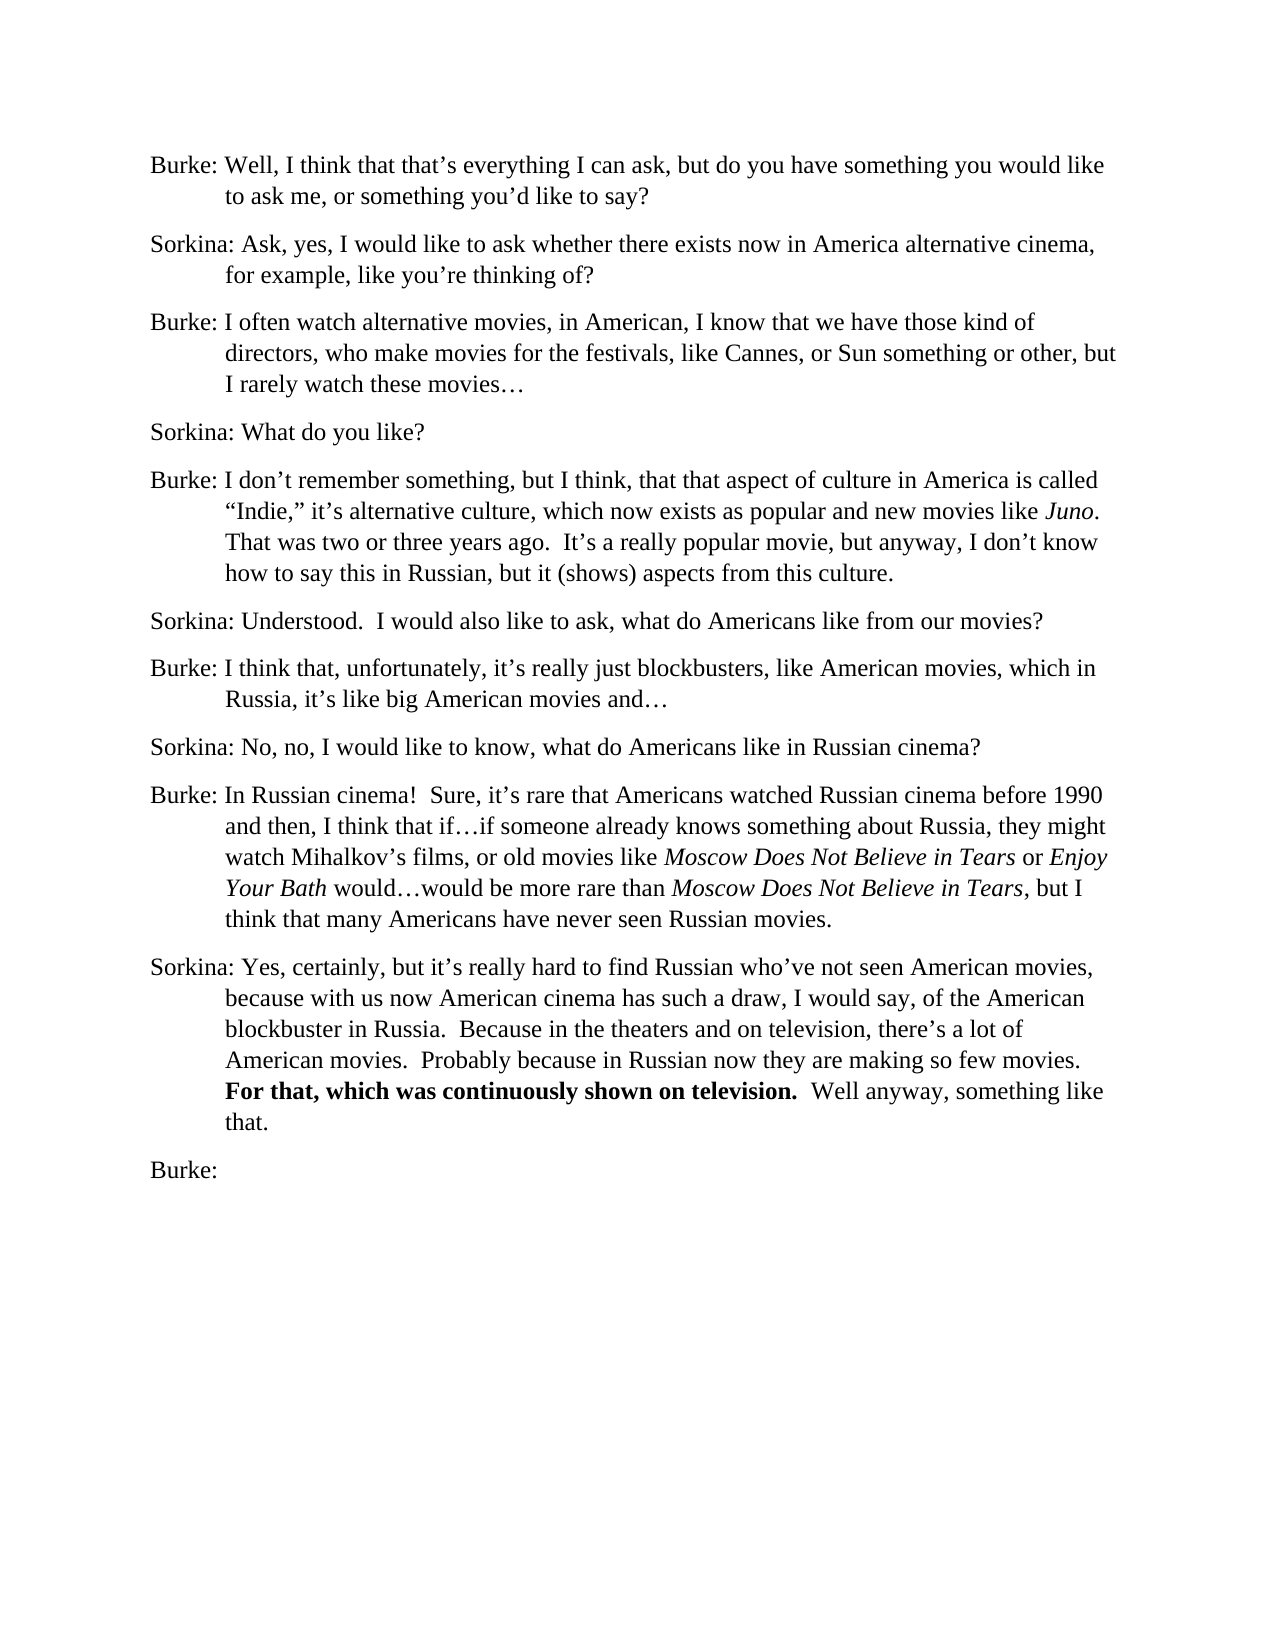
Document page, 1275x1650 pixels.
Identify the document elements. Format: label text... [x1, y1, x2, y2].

text Burke: Well, I think that that’s everything I can ask, but do you have something you would like to ask me, or something you’d like to say? [150, 150, 1125, 210]
text Burke: I think that, unfortunately, it’s really just blockbusters, like American movies, which in Russia, it’s like big American movies and… [150, 653, 1125, 713]
text Sorkina: Understood. I would also like to ask, what do Americans like from our movies? [150, 606, 1125, 634]
text Sorkina: Yes, certainly, but it’s really hard to find Russian who’ve not seen American movies, because with us now American cinema has such a draw, I would say, of the American blockbuster in Russia. Because in the theaters and on television, there’s a lot of American movies. Probably because in Russian now they are making so few movies. For that, which was continuously shown on television. Well anyway, something like that. [150, 952, 1125, 1136]
text Burke: [150, 1155, 1125, 1183]
text Sorkina: What do you like? [150, 417, 1125, 446]
text Sorkina: No, no, I would like to know, what do Americans like in Russian cinema? [150, 732, 1125, 761]
text Burke: I don’t remember something, but I think, that that aspect of culture in America is called “Indie,” it’s alternative culture, which now exists as popular and new movies like Juno. That was two or three years ago. It’s a really popular movie, but anyway, I don’t know how to say this in Russian, but it (shows) aspects from this culture. [150, 465, 1125, 587]
text Burke: In Russian cinema! Sure, it’s rare that Americans watched Russian cinema before 1990 and then, I think that if…if someone already knows something about Russia, they might watch Mihalkov’s films, or old movies like Moscow Does Not Believe in Tears or Enjoy Your Bath would…would be more rare than Moscow Does Not Believe in Tears, but I think that many Americans have never seen Russian movies. [150, 780, 1125, 933]
text Sorkina: Ask, yes, I would like to ask whether there exists now in America alternative cinema, for example, like you’re thinking of? [150, 229, 1125, 288]
text Burke: I often watch alternative movies, in American, I know that we have those kind of directors, who make movies for the festivals, like Cannes, or Sun something or other, but I rarely watch these movies… [150, 307, 1125, 398]
